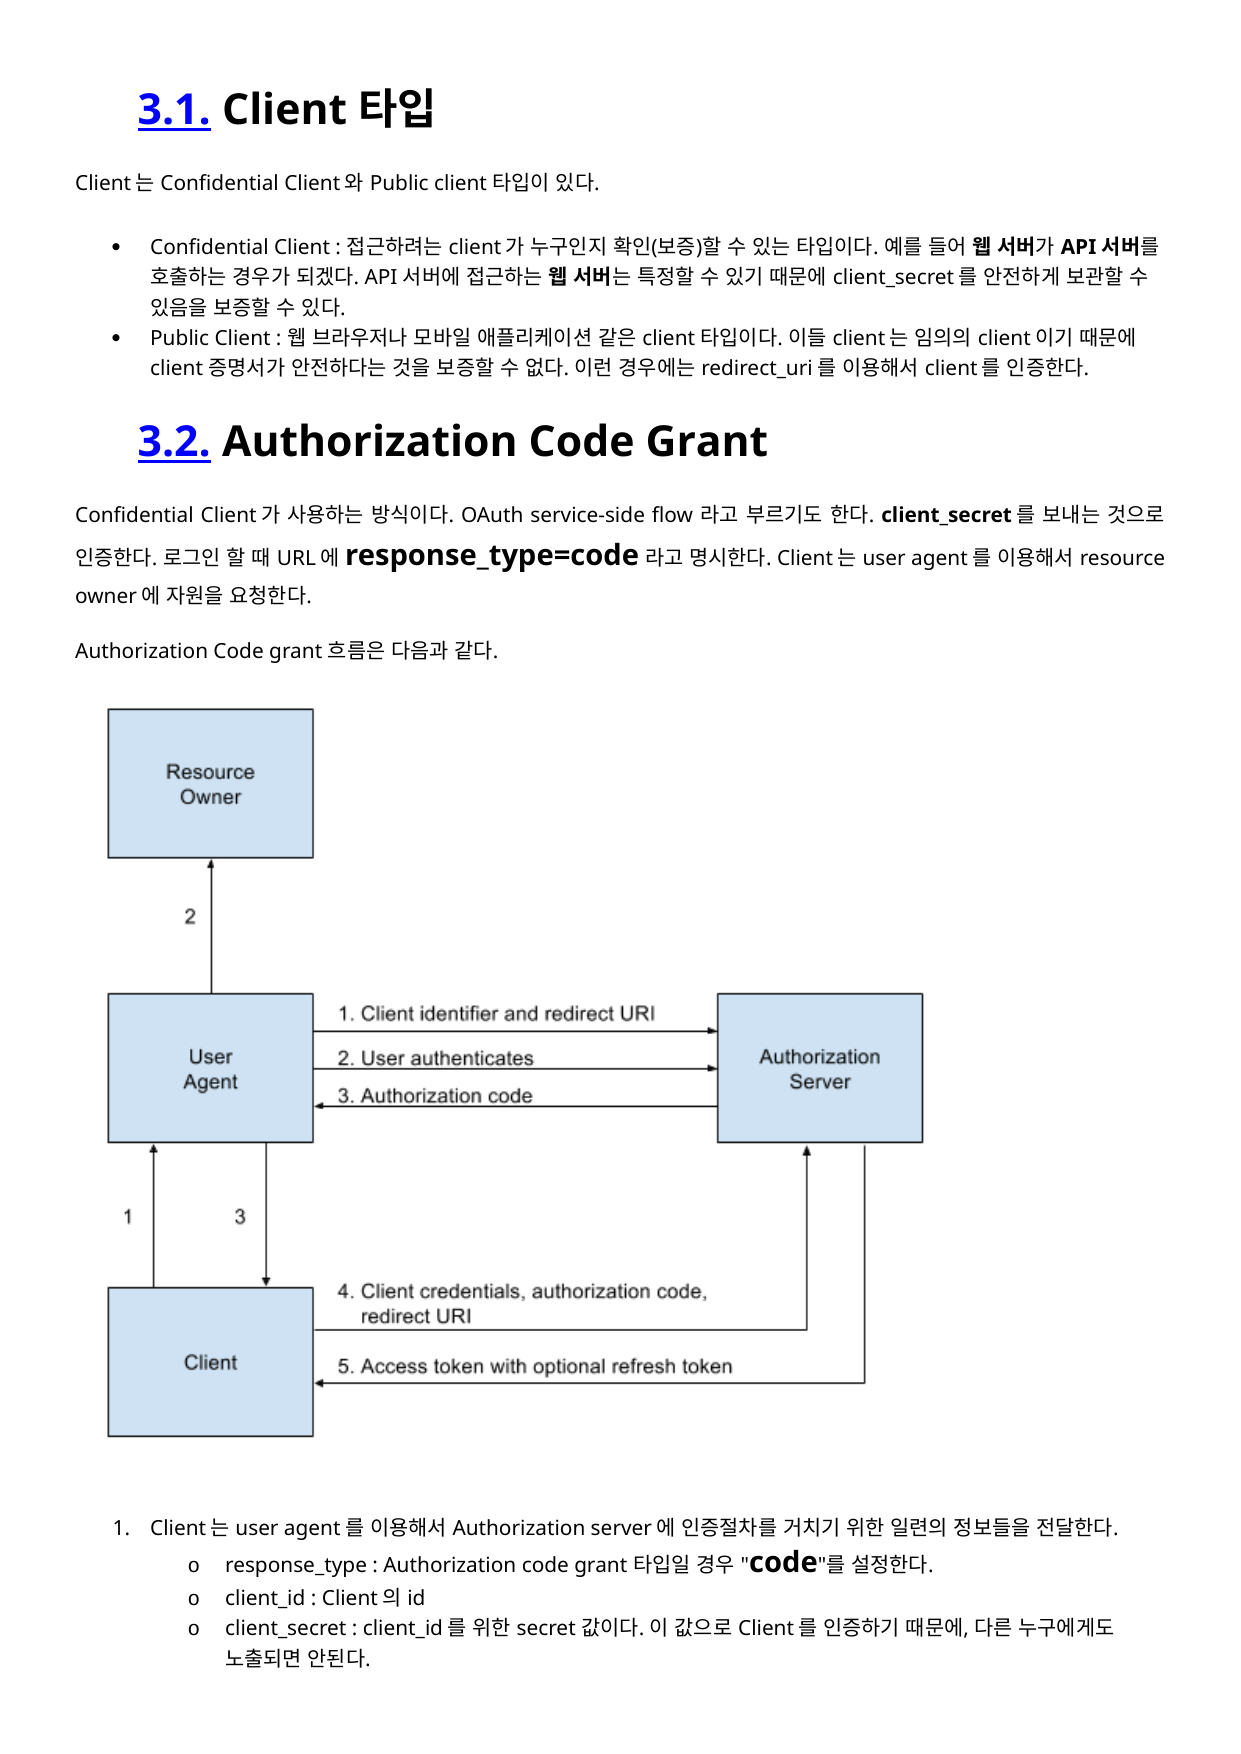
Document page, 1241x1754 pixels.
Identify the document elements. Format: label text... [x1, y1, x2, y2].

list client_id : Client의 id [187, 1581, 1165, 1611]
picture [75, 690, 972, 1478]
text Client는 Confidential Client와 Public client 타입이 있다. [75, 166, 1165, 197]
text Confidential Client가 사용하는 방식이다. OAuth service-side flow 라고 부르기도 한다. client_secret를 보내는 것으로 인증한다. 로그인 할 때 URL에 response_type=code라고 명시한다. Client는 user agent를 이용해서 resource owner에 자원을 요청한다. [75, 498, 1165, 609]
subtitle 3.1. Client 타입 [137, 75, 1165, 137]
text Authorization Code grant 흐름은 다음과 같다. [75, 634, 1165, 665]
subtitle 3.2. Authorization Code Grant [137, 411, 1165, 469]
list Public Client : 웹 브라우저나 모바일 애플리케이션 같은 client 타입이다. 이들 client는 임의의 client이기 때문에 client 증명서가 안전하다는 것을 보증할 수 없다. 이런 경우에는 redirect_uri를 이용해서 client를 인증한다. [112, 321, 1165, 382]
list Client는 user agent를 이용해서 Authorization server에 인증절차를 거치기 위한 일련의 정보들을 전달한다. [112, 1511, 1165, 1541]
list response_type : Authorization code grant 타입일 경우 "code"를 설정한다. [187, 1541, 1165, 1581]
list client_secret : client_id를 위한 secret 값이다. 이 값으로 Client를 인증하기 때문에, 다른 누구에게도 노출되면 안된다. [187, 1611, 1165, 1672]
list Confidential Client : 접근하려는 client가 누구인지 확인(보증)할 수 있는 타입이다. 예를 들어 웹 서버가 API 서버를 호출하는 경우가 되겠다. API 서버에 접근하는 웹 서버는 특정할 수 있기 때문에 client_secret를 안전하게 보관할 수 있음을 보증할 수 있다. [112, 230, 1165, 321]
